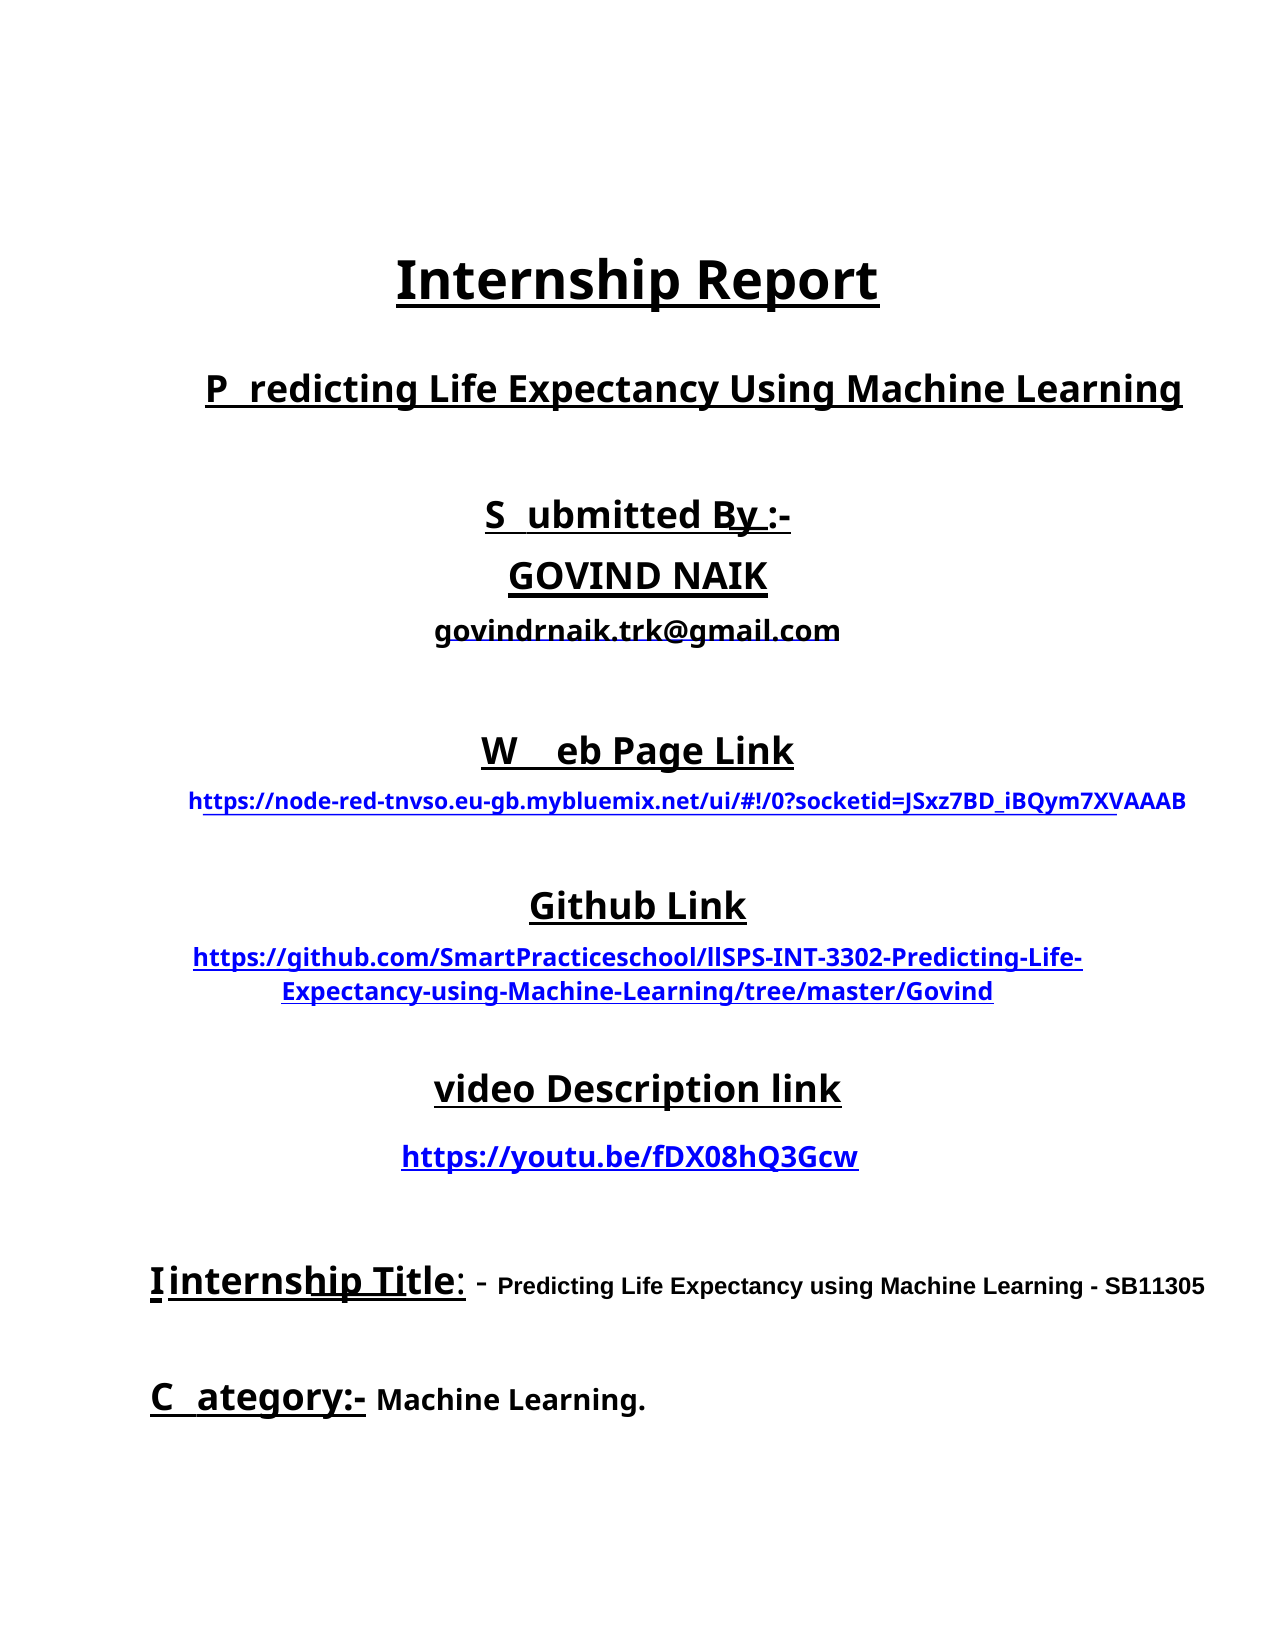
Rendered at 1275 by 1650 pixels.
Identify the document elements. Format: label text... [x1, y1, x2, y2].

text https://github.com/SmartPracticeschool/llSPS-INT-3302-Predicting-Life-Expectancy-using-Machine-Learning/tree/master/Govind [137, 940, 1138, 1008]
text P redicting Life Expectancy Using Machine Learning [204, 362, 1206, 413]
text S ubmitted By :- [137, 489, 1138, 540]
text C ategory:- Machine Learning. [150, 1371, 1206, 1422]
text Github Link [137, 879, 1138, 930]
text https://node-red-tnvso.eu-gb.mybluemix.net/ui/#!/0?socketid=JSxz7BD_iBQym7XVAAAB [158, 785, 1206, 816]
text W eb Page Link [137, 724, 1138, 775]
text I internship Title: - Predicting Life Expectancy using Machine Learning - SB11305 [150, 1255, 1206, 1306]
text video Description link [153, 1063, 1122, 1114]
subtitle govindrnaik.trk@gmail.com [137, 610, 1138, 650]
text https://youtu.be/fDX08hQ3Gcw [137, 1136, 1122, 1176]
text Internship Report [137, 241, 1138, 315]
text GOVIND NAIK [137, 550, 1138, 601]
